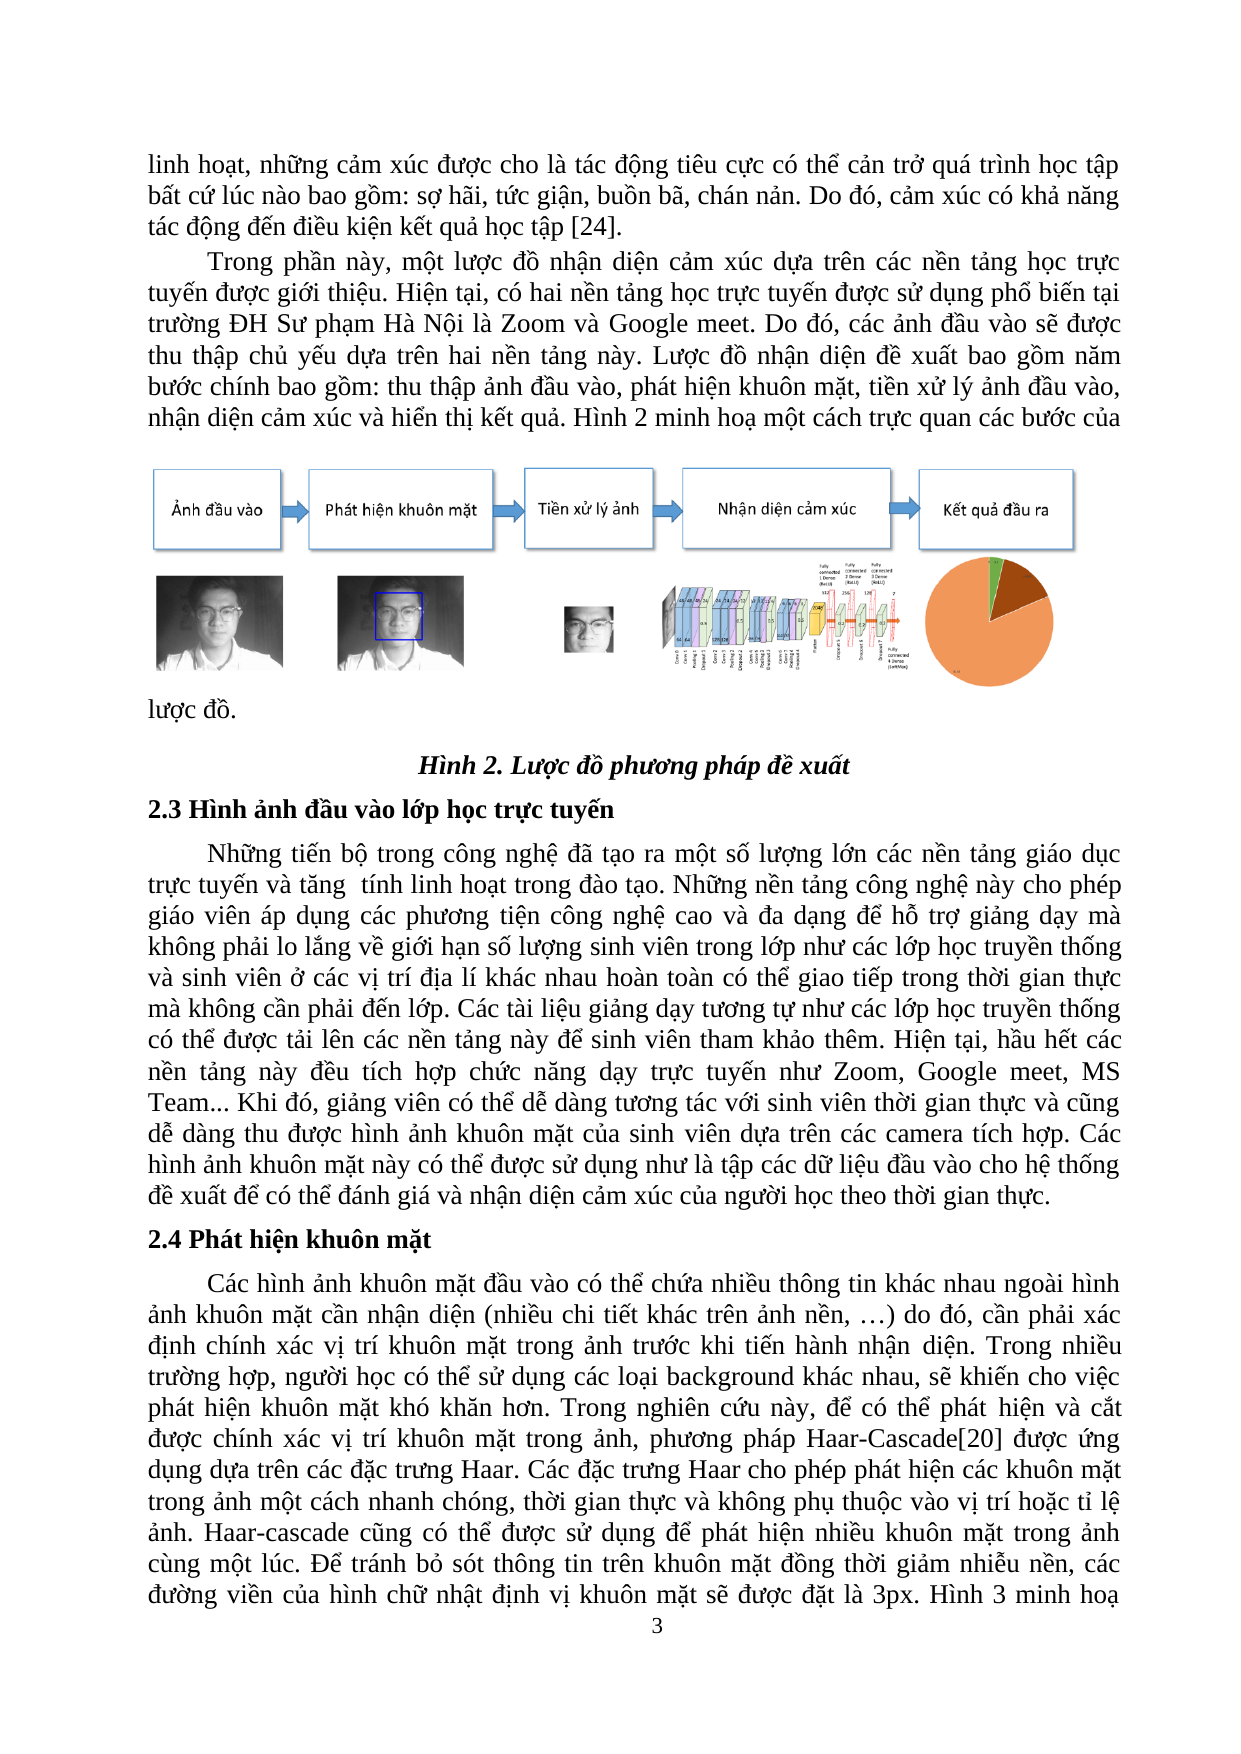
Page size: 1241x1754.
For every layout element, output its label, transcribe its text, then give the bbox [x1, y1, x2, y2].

picture [144, 459, 1084, 694]
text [148, 148, 1122, 241]
text Hình 2. Lược đồ phương pháp đề xuất [148, 749, 1122, 781]
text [148, 1267, 1122, 1609]
text Những tiến bộ trong công nghệ đã tạo ra một số lượng lớn các nền tảng giáo dục trực tuyến và tăng tính linh hoạt trong đào tạo. Những nền tảng công nghệ này cho phép giáo viên áp dụng các phương tiện công nghệ cao và đa dạng để hỗ trợ giảng dạy mà không phải lo lắng về giới hạn số lượng sinh viên trong lớp như các lớp học truyền thống và sinh viên ở các vị trí địa lí khác nhau hoàn toàn có thể giao tiếp trong thời gian thực mà không cần phải đến lớp. Các tài liệu giảng dạy tương tự như các lớp học truyền thống có thể được tải lên các nền tảng này để sinh viên tham khảo thêm. Hiện tại, hầu hết các nền tảng này đều tích hợp chức năng dạy trực tuyến như Zoom, Google meet, MS Team... Khi đó, giảng viên có thể dễ dàng tương tác với sinh viên thời gian thực và cũng dễ dàng thu được hình ảnh khuôn mặt của sinh viên dựa trên các camera tích hợp. Các hình ảnh khuôn mặt này có thể được sử dụng như là tập các dữ liệu đầu vào cho hệ thống đề xuất để có thể đánh giá và nhận diện cảm xúc của người học theo thời gian thực. [148, 837, 1122, 1211]
subtitle 2.3 Hình ảnh đầu vào lớp học trực tuyến [148, 793, 1122, 824]
subtitle 2.4 Phát hiện khuôn mặt [148, 1223, 1122, 1254]
